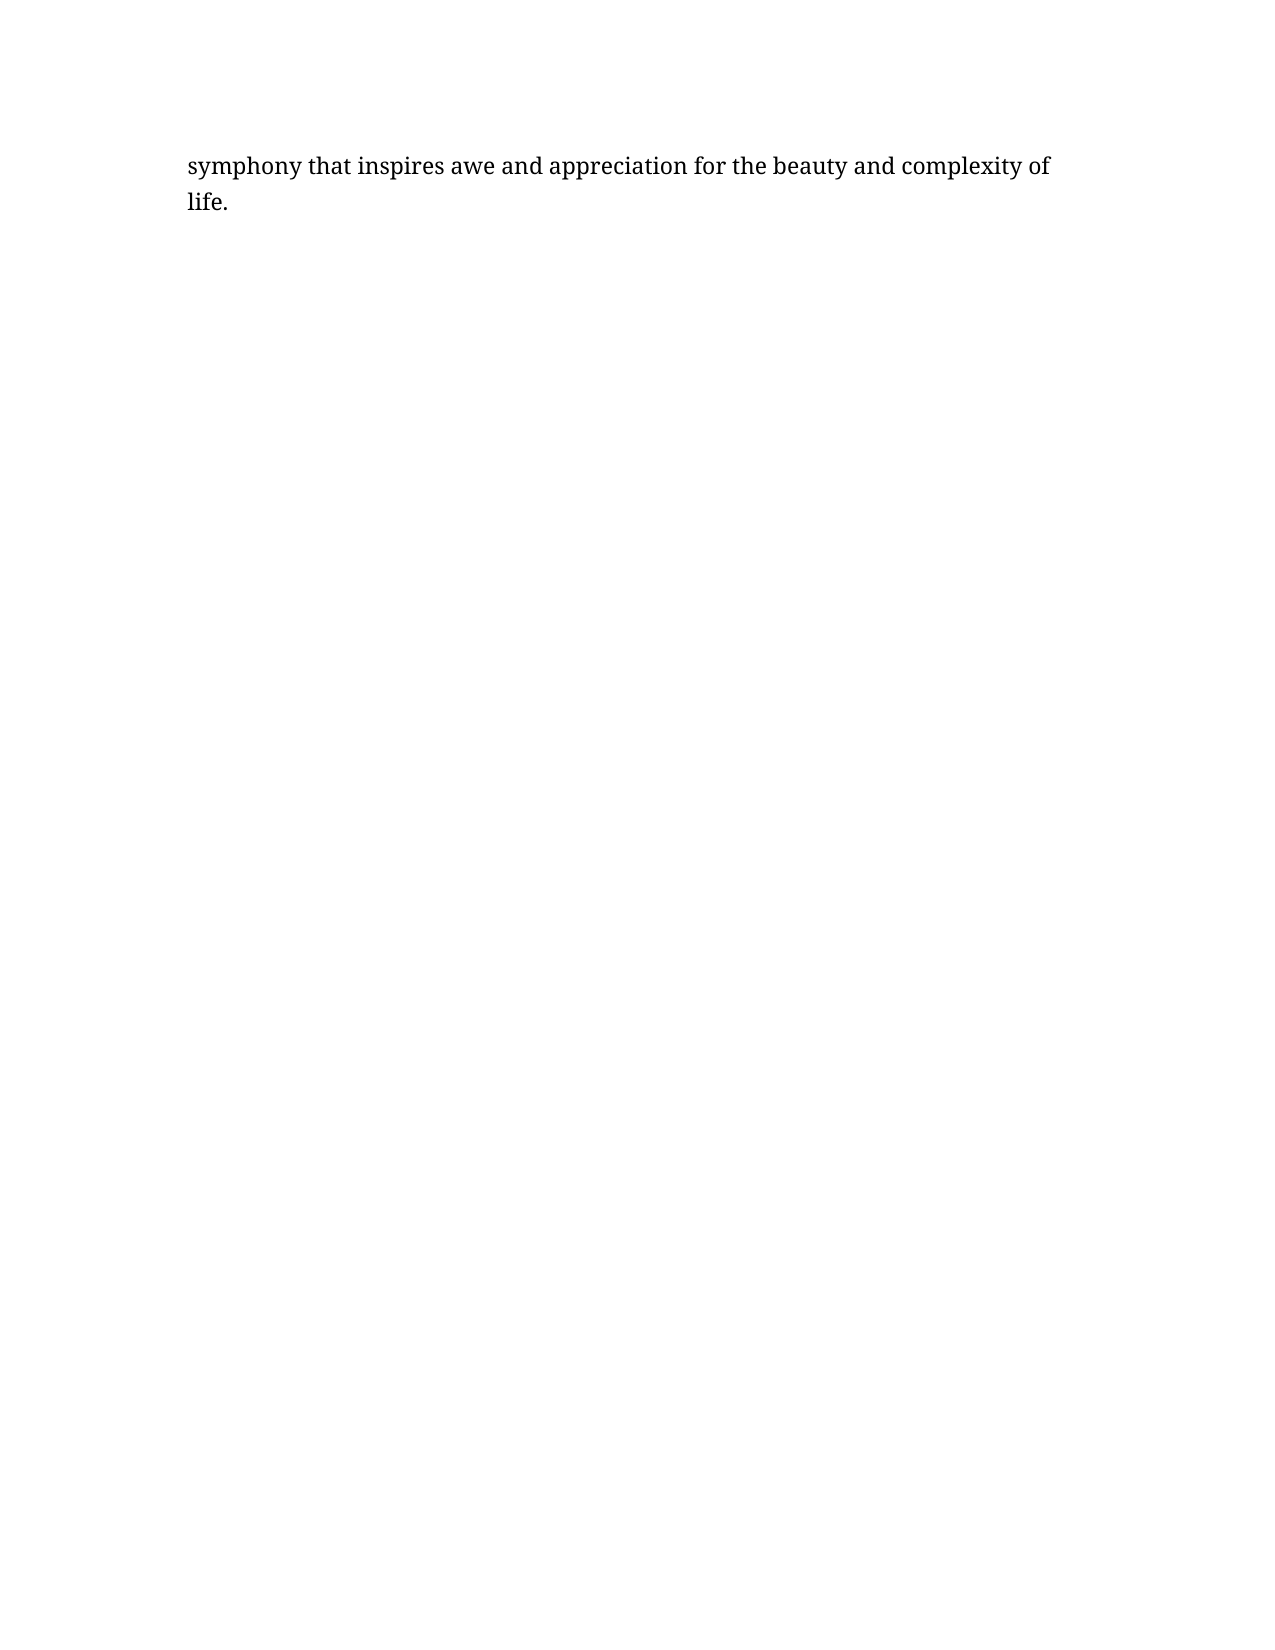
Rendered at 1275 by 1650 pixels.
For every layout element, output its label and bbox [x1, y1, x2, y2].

text [187, 150, 1087, 217]
